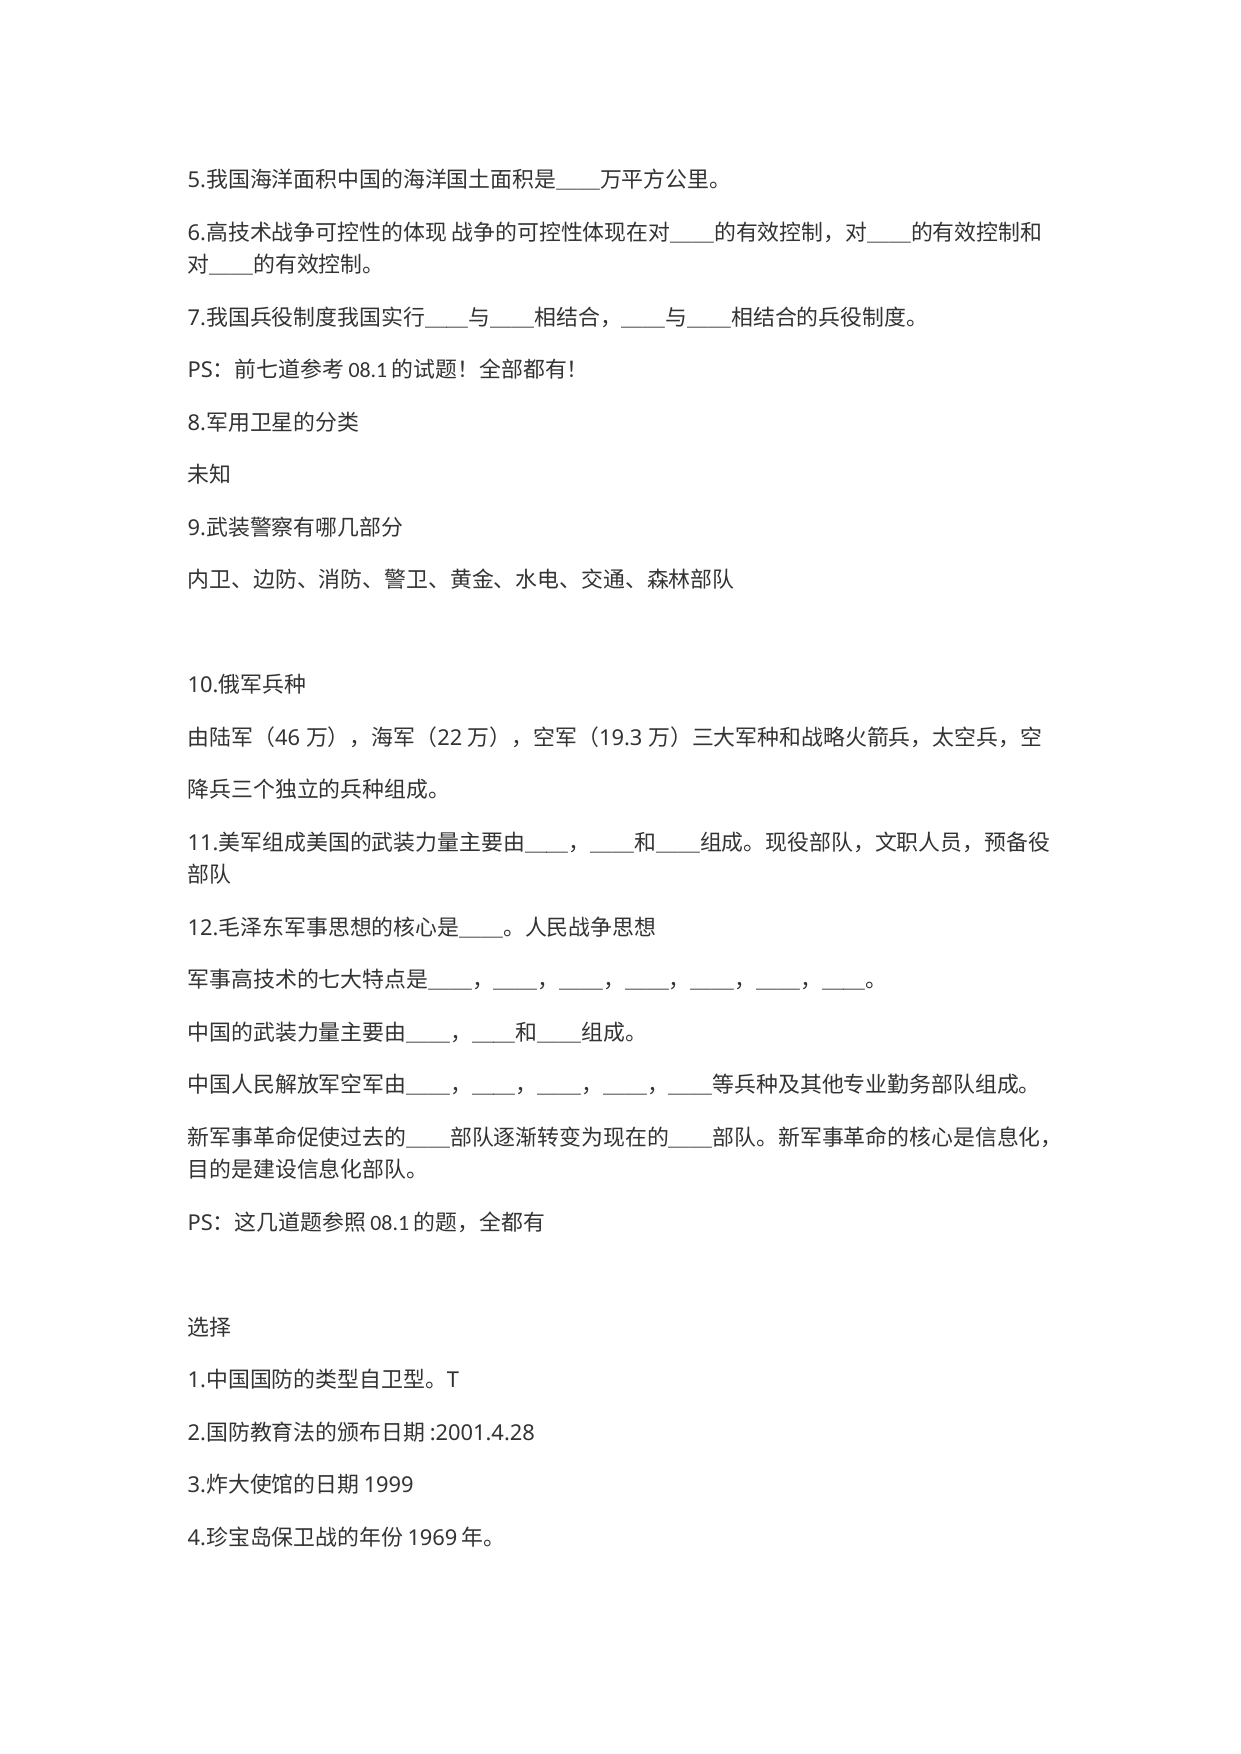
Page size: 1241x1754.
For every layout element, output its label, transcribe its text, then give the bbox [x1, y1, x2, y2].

text 3.炸大使馆的日期1999 [187, 1467, 1053, 1499]
text 8.军用卫星的分类 [187, 404, 1053, 437]
text 降兵三个独立的兵种组成。 [187, 772, 1053, 804]
text 2.国防教育法的颁布日期 :2001.4.28 [187, 1414, 1053, 1447]
text 7.我国兵役制度我国实行＿＿与＿＿相结合，＿＿与＿＿相结合的兵役制度。 [187, 299, 1053, 332]
text 11.美军组成美国的武装力量主要由＿＿，＿＿和＿＿组成。现役部队，文职人员，预备役部队 [187, 824, 1053, 889]
text 1.中国国防的类型自卫型。T [187, 1362, 1053, 1394]
text 4.珍宝岛保卫战的年份1969年。 [187, 1519, 1053, 1552]
text 军事高技术的七大特点是＿＿，＿＿，＿＿，＿＿，＿＿，＿＿，＿＿。 [187, 962, 1053, 994]
text 6.高技术战争可控性的体现 战争的可控性体现在对＿＿的有效控制，对＿＿的有效控制和对＿＿的有效控制。 [187, 214, 1053, 279]
text 由陆军（46 万），海军（22 万），空军（19.3 万）三大军种和战略火箭兵，太空兵，空 [187, 719, 1053, 752]
text 5.我国海洋面积中国的海洋国土面积是＿＿万平方公里。 [187, 162, 1053, 194]
text 内卫、边防、消防、警卫、黄金、水电、交通、森林部队 [187, 562, 1053, 594]
text 未知 [187, 457, 1053, 489]
text 12.毛泽东军事思想的核心是＿＿。人民战争思想 [187, 909, 1053, 942]
text 选择 [187, 1309, 1053, 1342]
text 9.武装警察有哪几部分 [187, 509, 1053, 542]
text PS：这几道题参照08.1的题，全都有 [187, 1204, 1053, 1237]
text 中国人民解放军空军由＿＿，＿＿，＿＿，＿＿，＿＿等兵种及其他专业勤务部队组成。 [187, 1067, 1053, 1099]
text PS：前七道参考08.1的试题！全部都有！ [187, 352, 1053, 384]
text 10.俄军兵种 [187, 667, 1053, 699]
text 中国的武装力量主要由＿＿，＿＿和＿＿组成。 [187, 1014, 1053, 1047]
text 新军事革命促使过去的＿＿部队逐渐转变为现在的＿＿部队。新军事革命的核心是信息化，目的是建设信息化部队。 [187, 1119, 1053, 1184]
